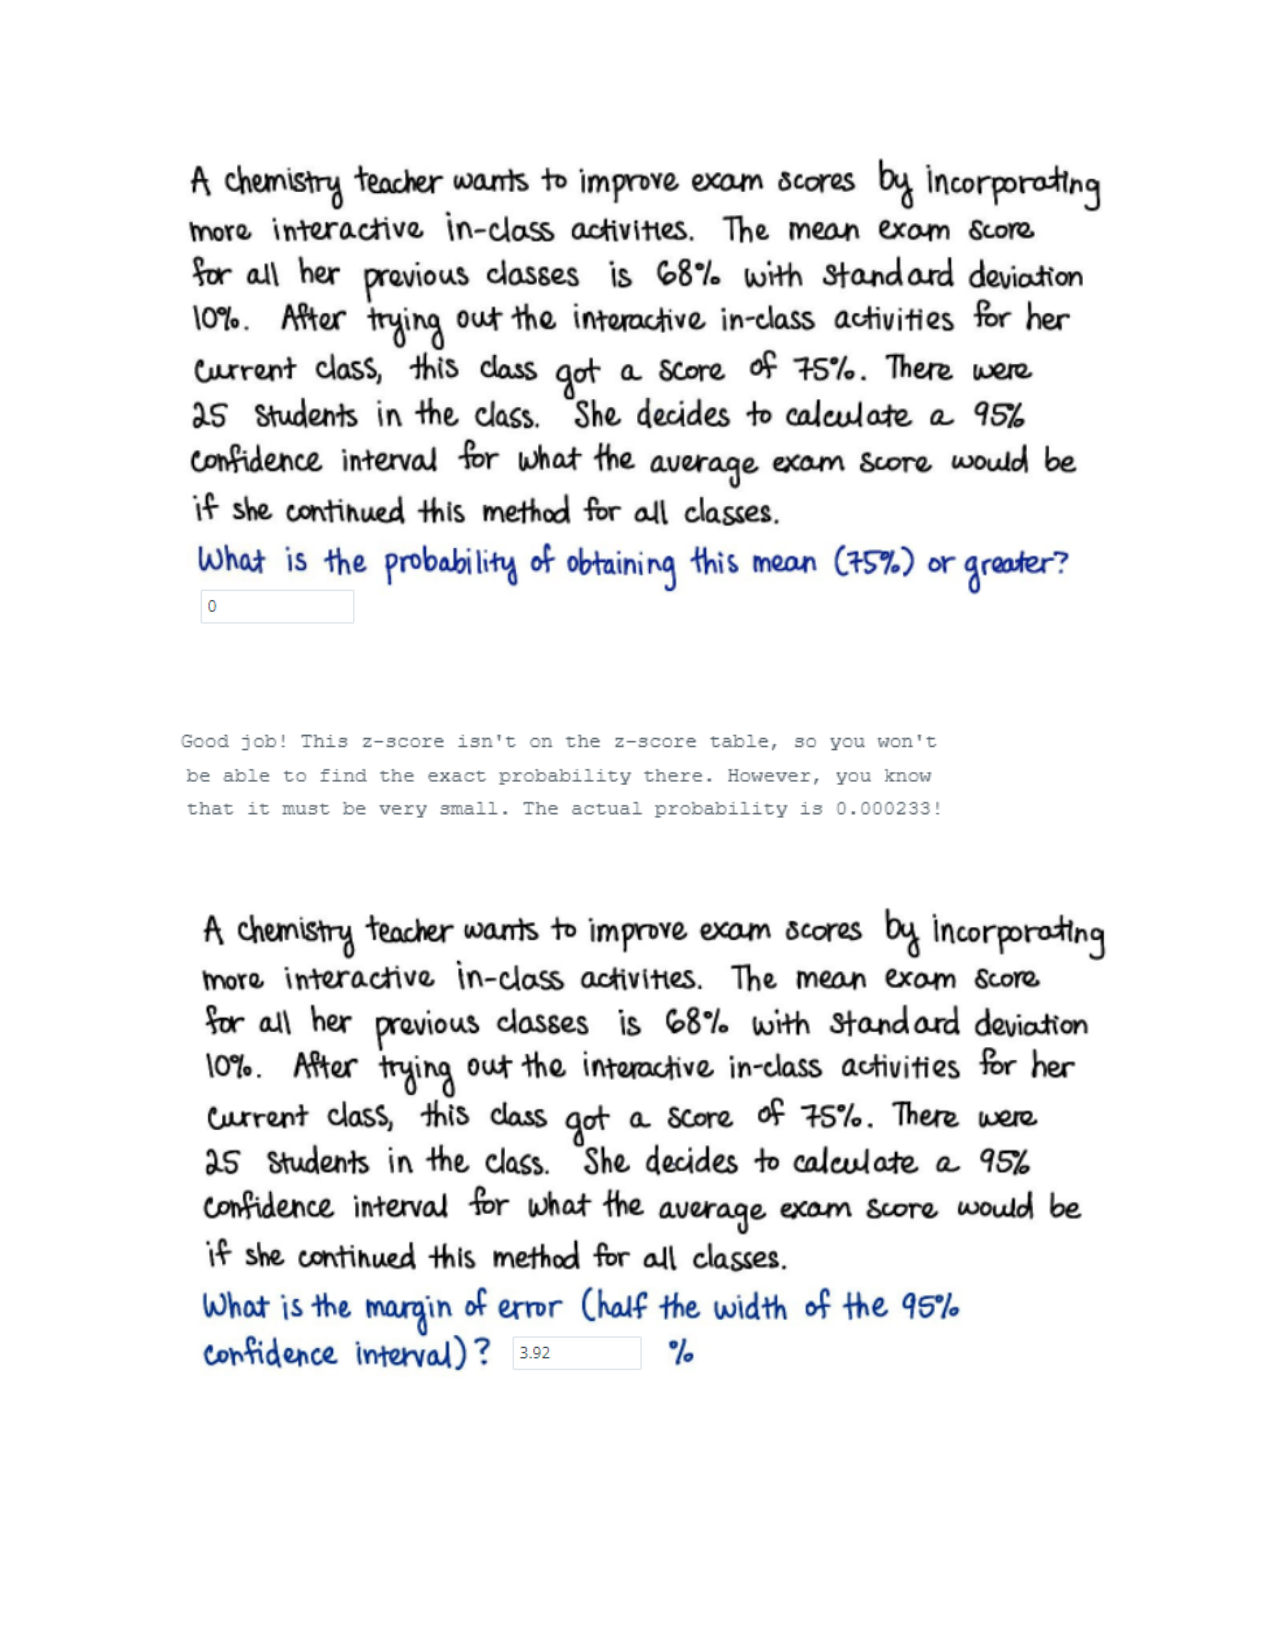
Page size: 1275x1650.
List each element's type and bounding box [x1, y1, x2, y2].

picture [150, 150, 1125, 655]
picture [150, 688, 985, 857]
picture [150, 891, 1125, 1414]
